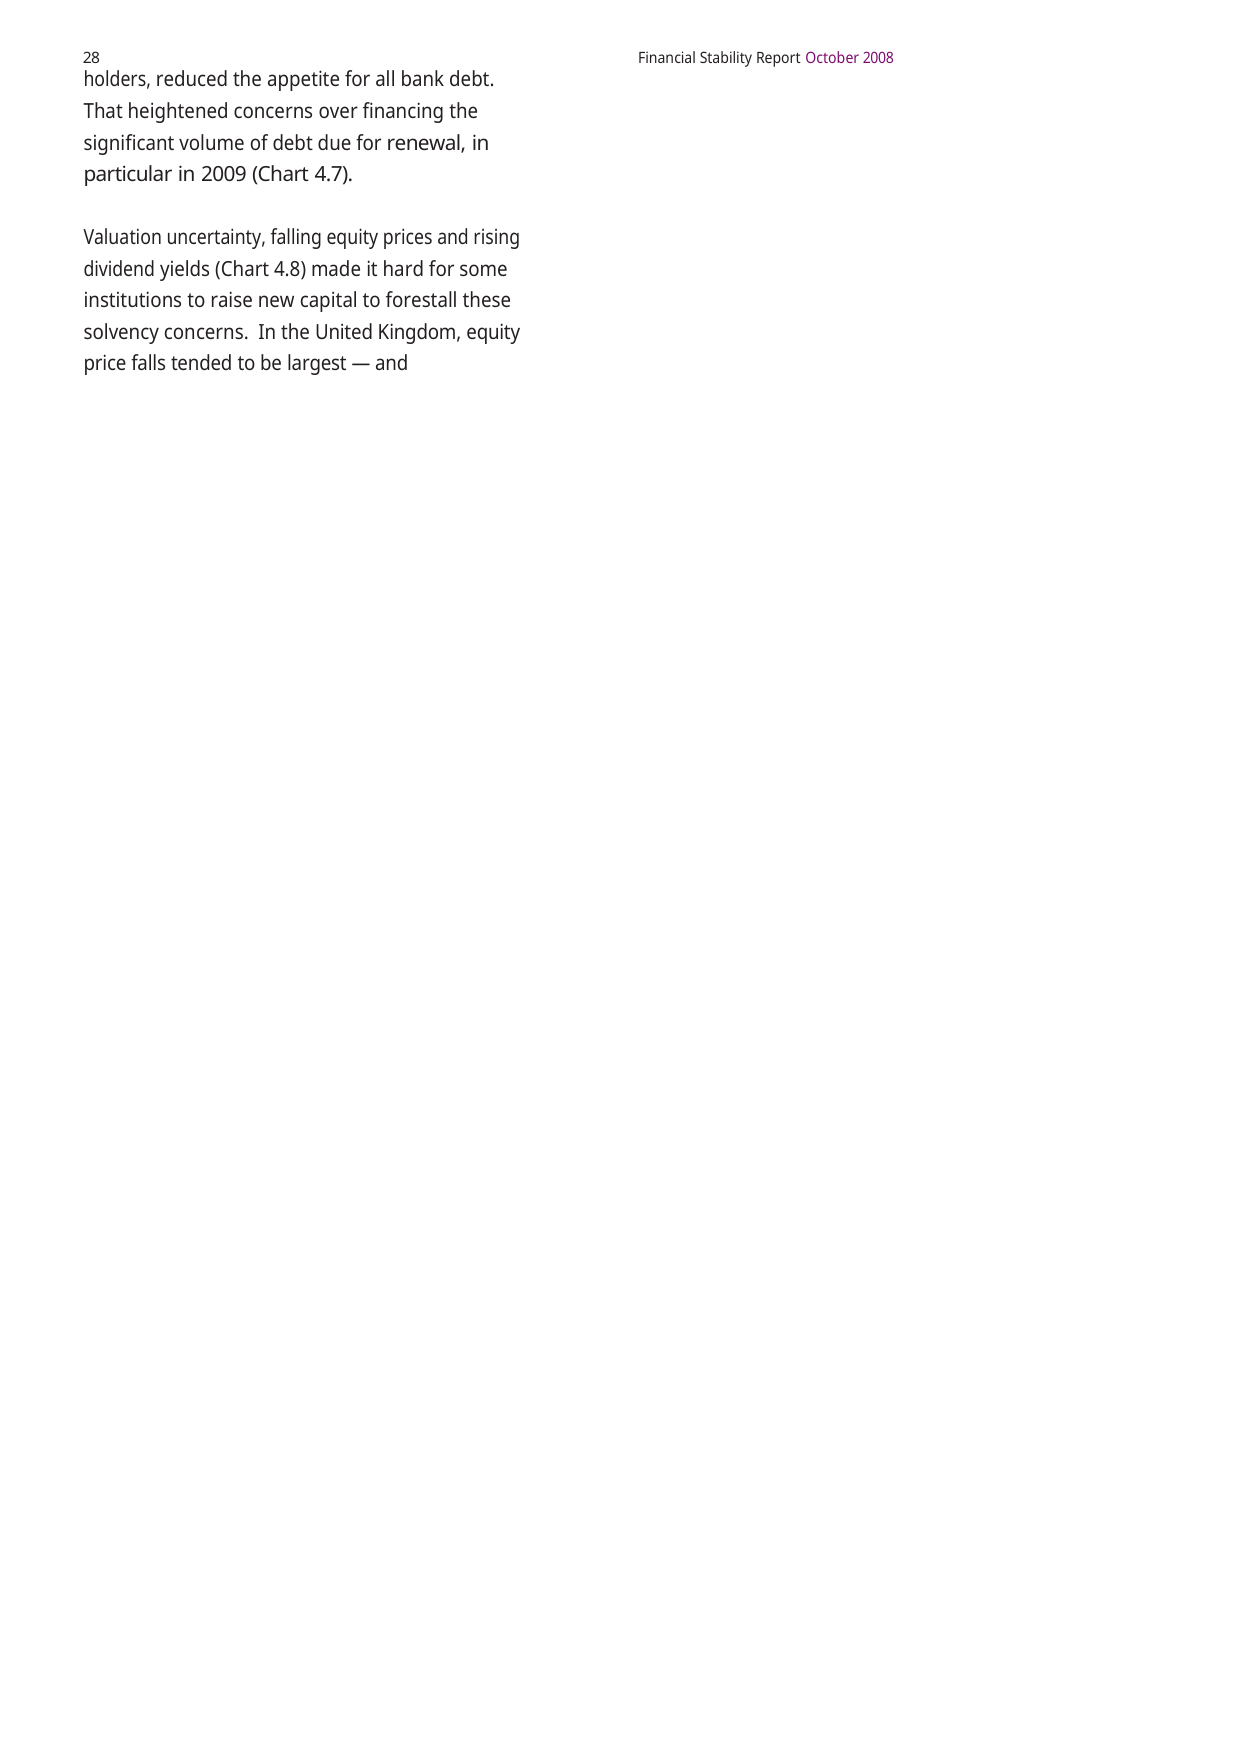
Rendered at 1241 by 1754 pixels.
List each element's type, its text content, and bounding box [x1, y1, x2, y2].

text Valuation uncertainty, falling equity prices and rising dividend yields (Chart 4.8) made it hard for some institutions to raise new capital to forestall these solvency concerns. In the United Kingdom, equity price falls tended to be largest — and [83, 222, 523, 377]
